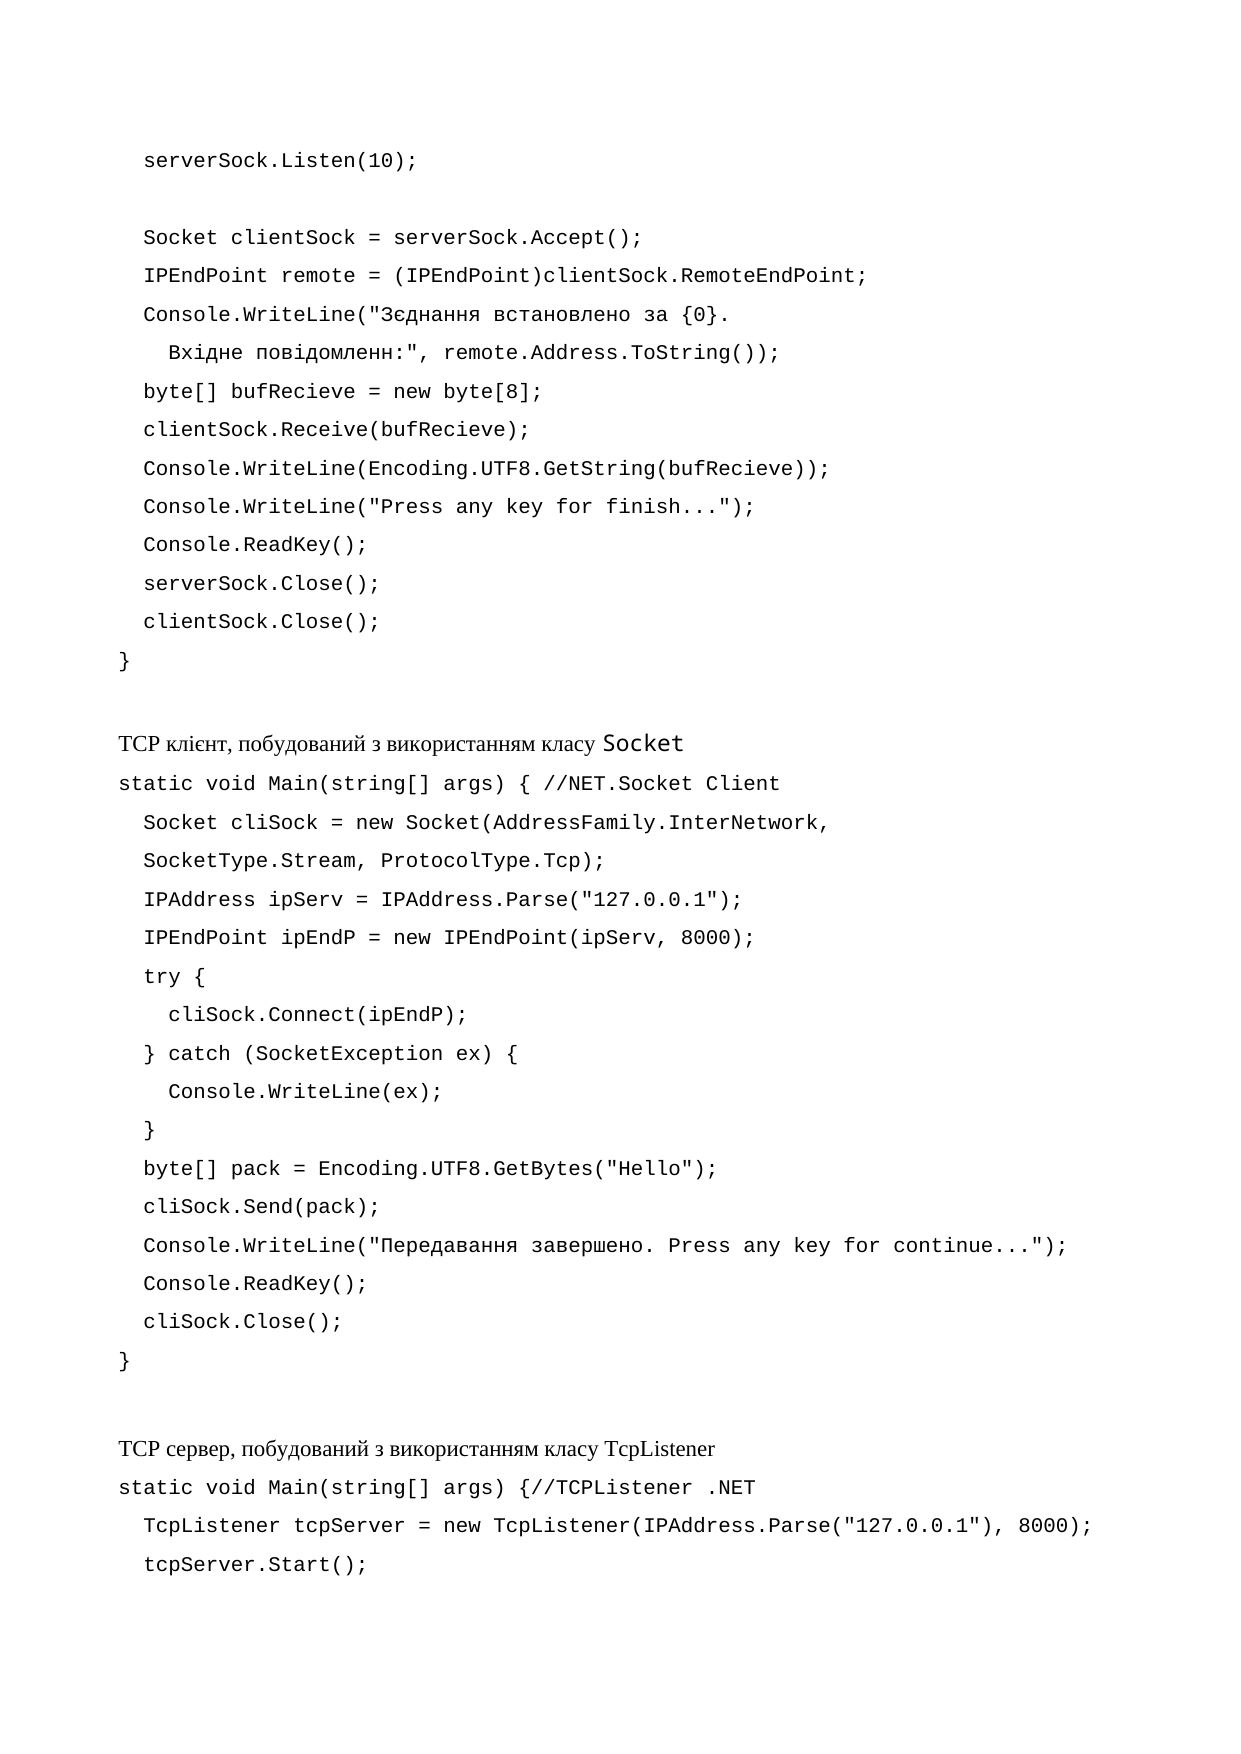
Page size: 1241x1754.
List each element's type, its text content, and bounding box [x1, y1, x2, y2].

text Вхідне повідомленн:", remote.Address.ToString()); [118, 342, 1122, 366]
text } [118, 650, 1122, 673]
text } catch (SocketException ex) { [118, 1042, 1122, 1066]
text IPAddress ipServ = IPAddress.Parse("127.0.0.1"); [118, 889, 1122, 912]
text serverSock.Close(); [118, 573, 1122, 596]
text cliSock.Send(pack); [118, 1196, 1122, 1220]
text Console.WriteLine(Encoding.UTF8.GetString(bufRecieve)); [118, 457, 1122, 481]
text Console.WriteLine(ex); [118, 1081, 1122, 1104]
text clientSock.Close(); [118, 611, 1122, 635]
text } [118, 1119, 1122, 1143]
text IPEndPoint remote = (IPEndPoint)clientSock.RemoteEndPoint; [118, 265, 1122, 289]
text Socket cliSock = new Socket(AddressFamily.InterNetwork, [118, 812, 1122, 836]
text Console.WriteLine("Передавання завершено. Press any key for continue..."); [118, 1235, 1122, 1258]
text SocketType.Stream, ProtocolType.Tcp); [118, 850, 1122, 874]
text static void Main(string[] args) {//TCPListener .NET [118, 1477, 1122, 1500]
text Console.WriteLine("Зєднання встановлено за {0}. [118, 304, 1122, 327]
text TcpListener tcpServer = new TcpListener(IPAddress.Parse("127.0.0.1"), 8000); [118, 1515, 1122, 1539]
text Console.WriteLine("Press any key for finish..."); [118, 496, 1122, 519]
text static void Main(string[] args) { //NET.Socket Client [118, 773, 1122, 797]
text byte[] pack = Encoding.UTF8.GetBytes("Hello"); [118, 1158, 1122, 1181]
text Console.ReadKey(); [118, 534, 1122, 558]
text cliSock.Close(); [118, 1312, 1122, 1335]
text byte[] bufRecieve = new byte[8]; [118, 381, 1122, 404]
text TCP сервер, побудований з використанням класу TcpListener [118, 1435, 1122, 1462]
text TCP клієнт, побудований з використанням класу Socket [118, 727, 1122, 758]
text cliSock.Connect(ipEndP); [118, 1004, 1122, 1028]
text } [118, 1350, 1122, 1374]
text try { [118, 966, 1122, 989]
text tcpServer.Start(); [118, 1554, 1122, 1577]
text IPEndPoint ipEndP = new IPEndPoint(ipServ, 8000); [118, 927, 1122, 951]
text Console.ReadKey(); [118, 1273, 1122, 1297]
text clientSock.Receive(bufRecieve); [118, 419, 1122, 443]
text Socket clientSock = serverSock.Accept(); [118, 227, 1122, 251]
text serverSock.Listen(10); [118, 150, 1122, 174]
